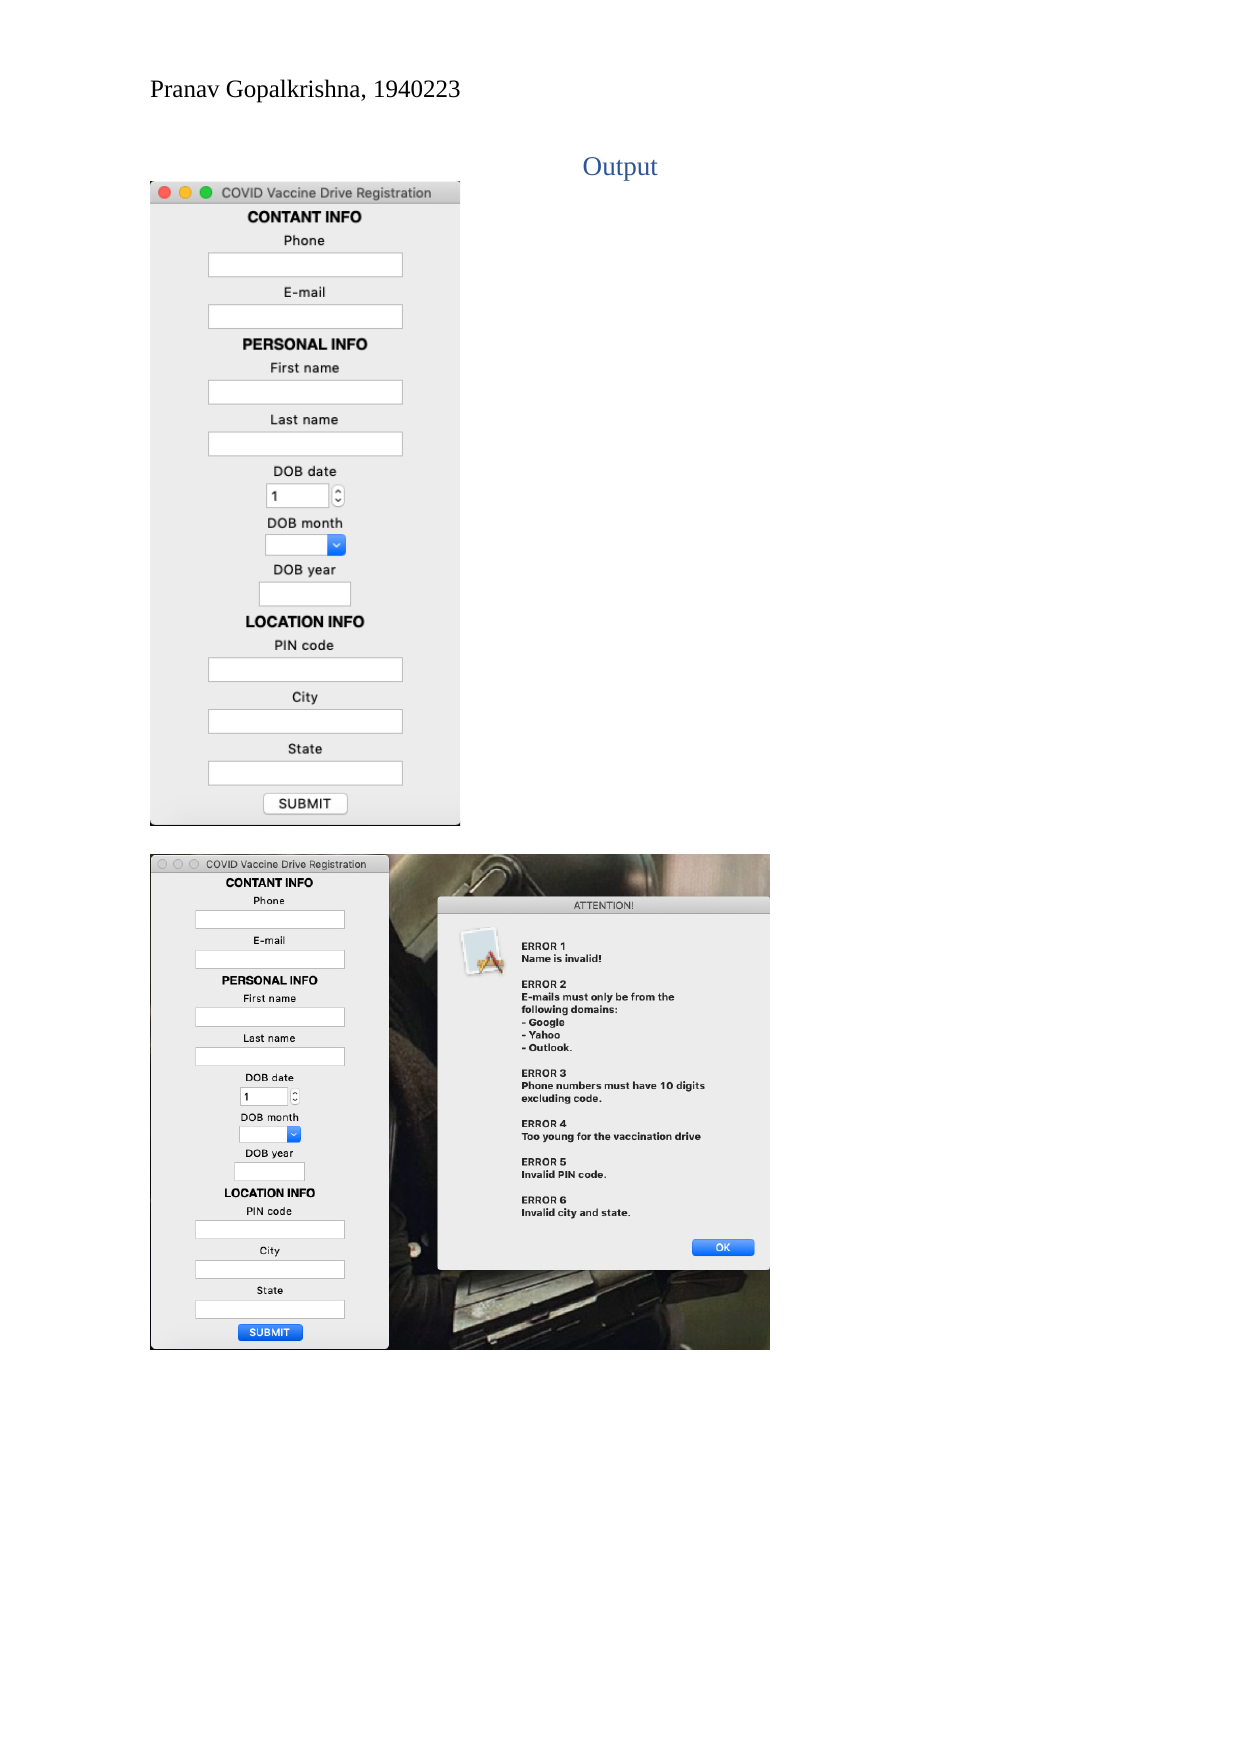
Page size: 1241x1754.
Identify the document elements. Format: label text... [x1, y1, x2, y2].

subtitle Output [150, 150, 1090, 181]
picture [150, 181, 461, 826]
picture [150, 854, 770, 1350]
